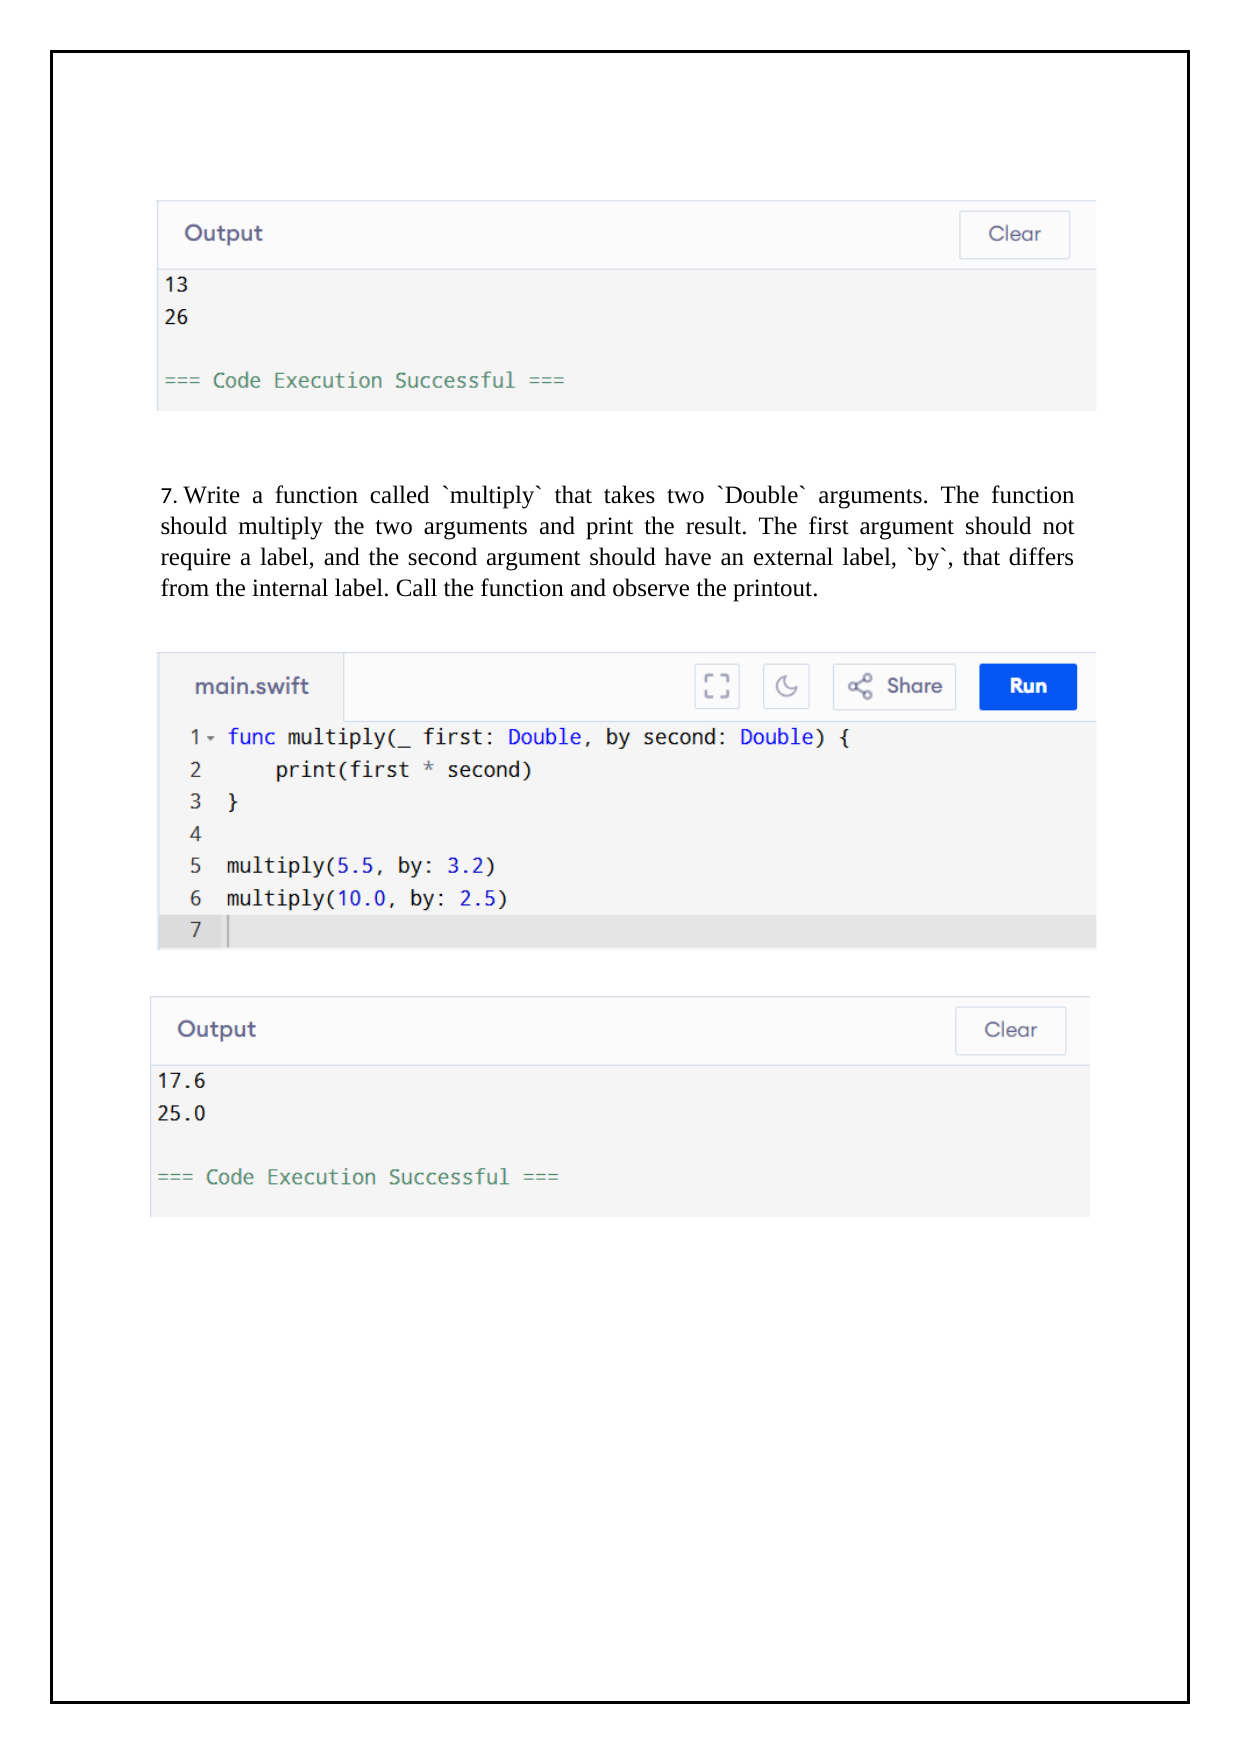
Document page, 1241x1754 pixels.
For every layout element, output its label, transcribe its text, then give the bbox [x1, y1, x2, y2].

list Write a function called `multiply` that takes two `Double` arguments. The function should multiply the two arguments and print the result. The first argument should not require a label, and the second argument should have an external label, `by`, that differs from the internal label. Call the function and observe the printout. [160, 480, 1075, 602]
picture [156, 652, 1097, 950]
picture [156, 198, 1097, 411]
picture [150, 995, 1091, 1217]
